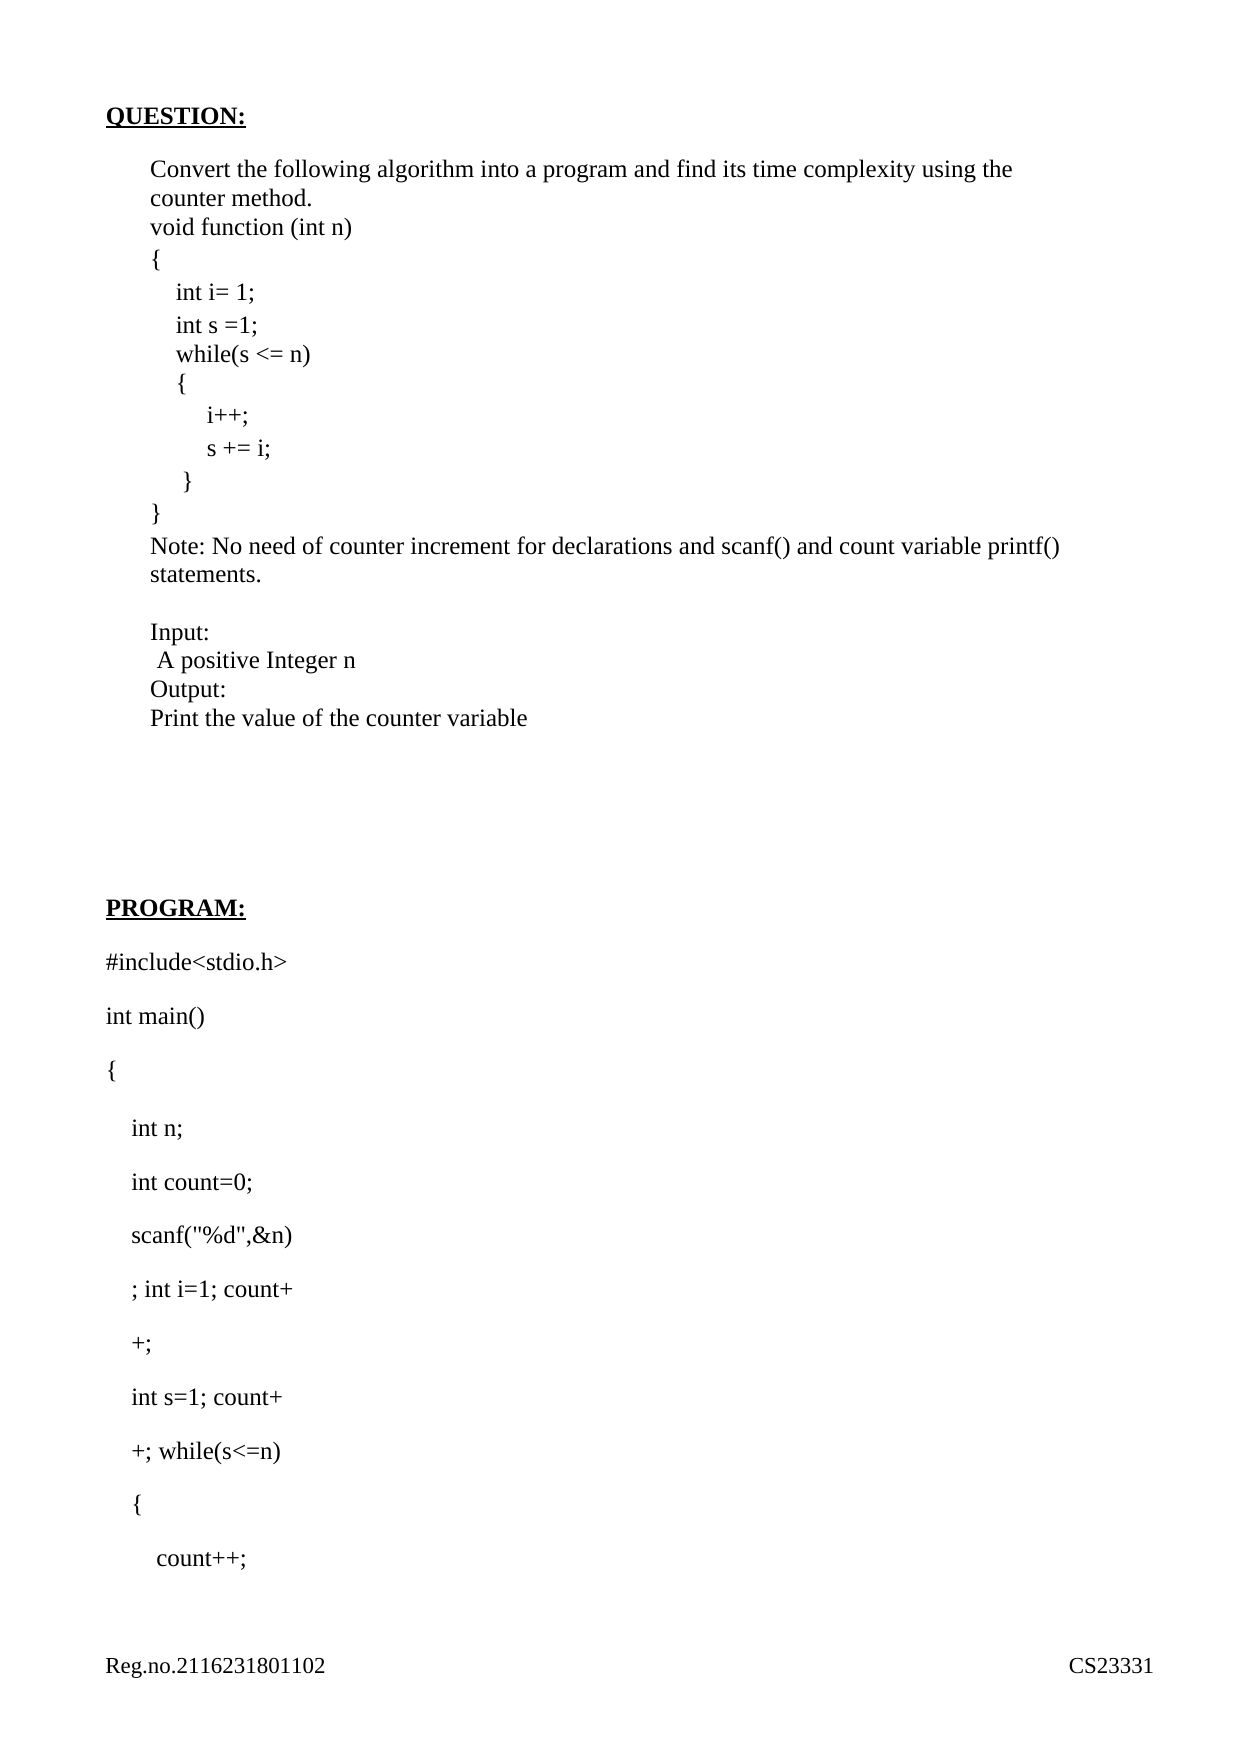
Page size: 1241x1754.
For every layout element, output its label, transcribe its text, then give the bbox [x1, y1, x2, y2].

text int count=0; scanf("%d",&n); int i=1; count++; [131, 1167, 298, 1357]
text A positive Integer n Output: [150, 646, 398, 702]
text QUESTION: [106, 101, 1155, 130]
text Input: [150, 617, 1155, 646]
text Print the value of the counter variable [150, 703, 1155, 732]
text i++; [207, 400, 1155, 429]
text count++; [156, 1543, 1155, 1572]
text } [181, 466, 1155, 494]
text PROGRAM: [106, 893, 1155, 922]
text { [106, 1055, 1155, 1083]
text { [131, 1489, 1155, 1518]
text void function (int n) [150, 212, 1155, 240]
text int s=1; count++; while(s<=n) [131, 1382, 288, 1465]
text s += i; [207, 433, 1155, 462]
text int n; [131, 1113, 1155, 1142]
text Note: No need of counter increment for declarations and scanf() and count variable printf() statements. [150, 532, 1155, 588]
text { [150, 244, 1155, 273]
text #include<stdio.h> int main() [106, 947, 288, 1029]
text { [176, 368, 1155, 396]
text Convert the following algorithm into a program and find its time complexity using the counter method. [150, 155, 1078, 211]
text } [150, 498, 1155, 527]
text int s =1; while(s <= n) [176, 310, 329, 368]
text int i= 1; [176, 277, 1155, 306]
